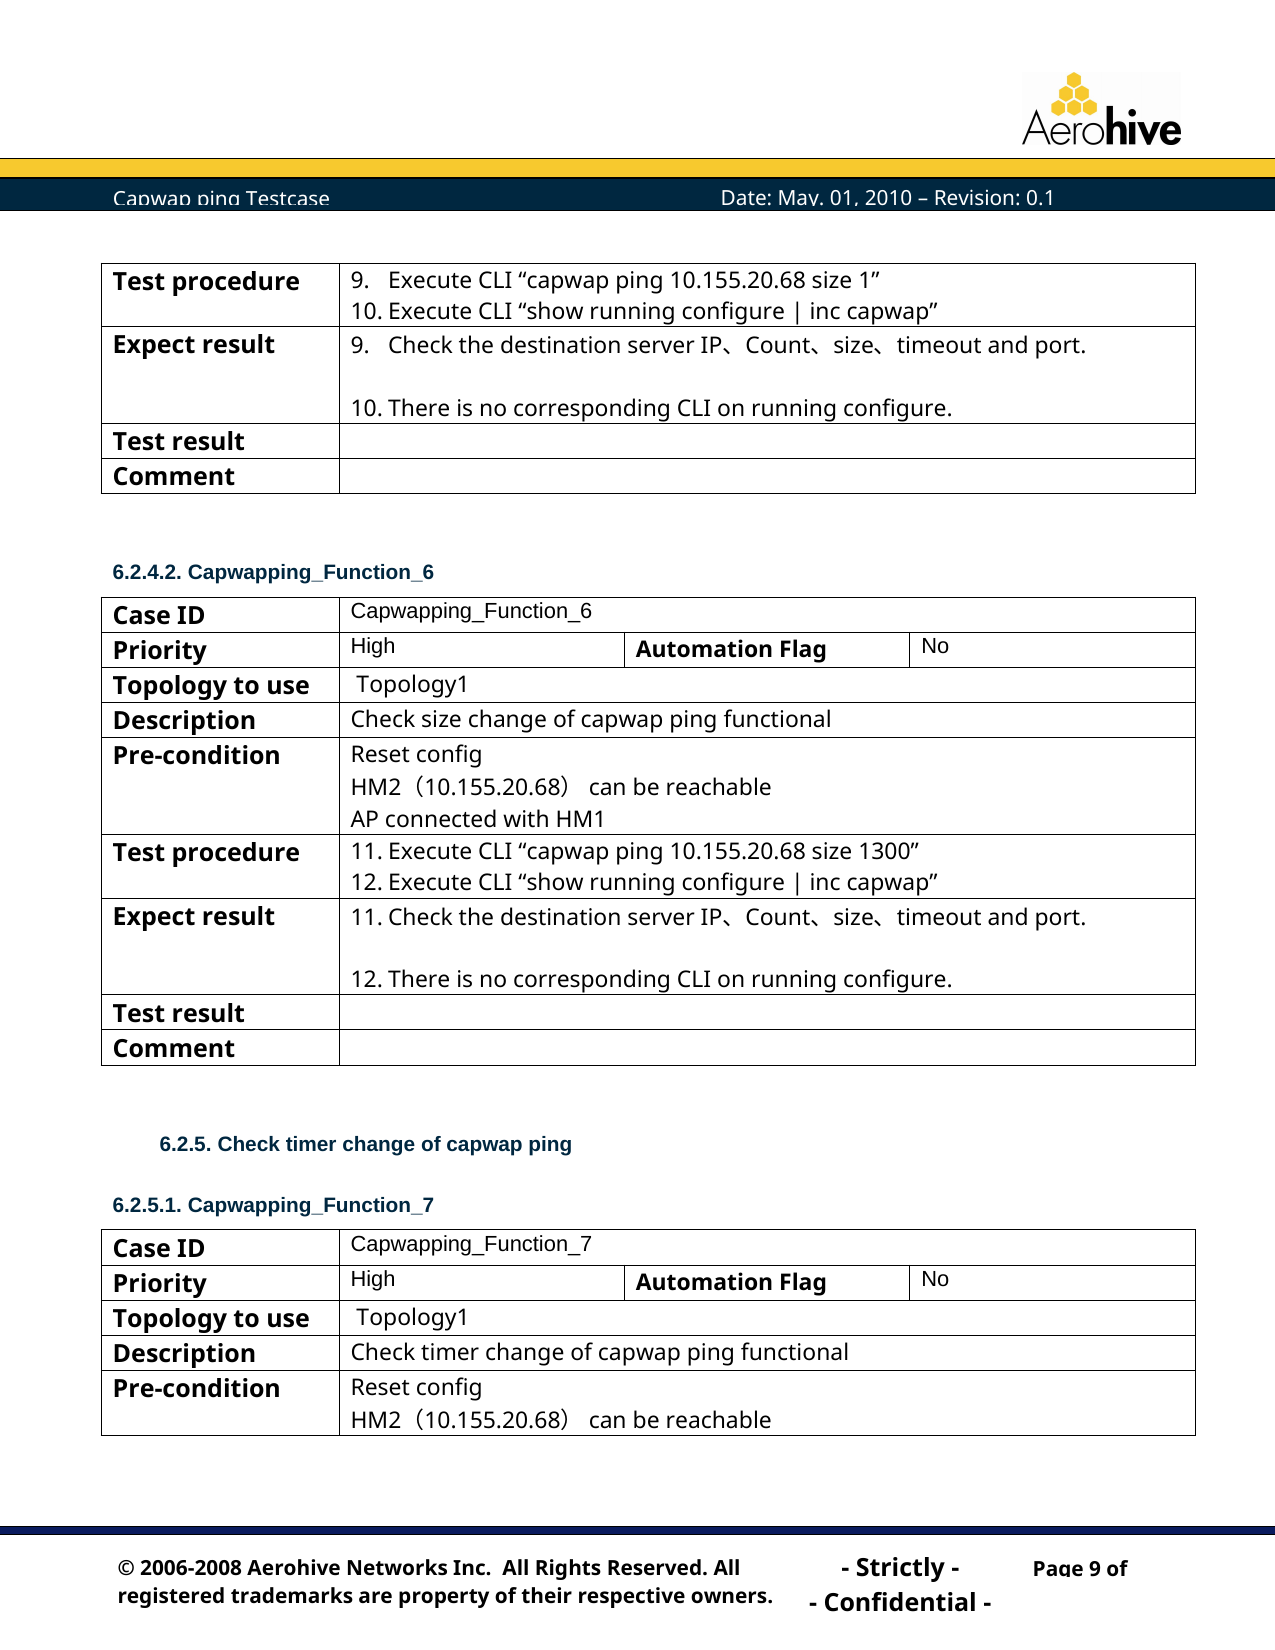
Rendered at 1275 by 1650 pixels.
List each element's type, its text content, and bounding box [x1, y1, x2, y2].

table_cell Comment [102, 1030, 339, 1064]
table_cell Description [102, 703, 339, 737]
table_cell Expect result [102, 327, 339, 423]
table_cell Topology1 [340, 668, 1195, 702]
table_cell Expect result [102, 899, 339, 994]
table_cell Description [102, 1336, 339, 1370]
table_cell Check the destination server IP、Count、size、timeout and port. There is no corresponding CLI on running configure. [340, 899, 1195, 994]
table_cell Pre-condition [102, 738, 339, 834]
table_cell Reset config HM2（10.155.20.68） can be reachable AP connected with HM1 [340, 738, 1195, 834]
table_cell [340, 995, 1195, 1029]
table_header Capwapping_Function_6 [340, 598, 1195, 632]
subtitle Capwapping_Function_6 [112, 560, 1162, 584]
table_cell Test procedure [102, 835, 339, 897]
table_cell Reset config HM2（10.155.20.68） can be reachable AP connected with HM1 [340, 1371, 1195, 1435]
table_cell Priority [102, 1266, 339, 1299]
table_cell [340, 1030, 1195, 1064]
table_cell Execute CLI “capwap ping 10.155.20.68 size 1” Execute CLI “show running configure | inc capwap” [340, 264, 1195, 326]
table_cell No [910, 633, 1195, 667]
table_cell Test result [102, 424, 339, 458]
picture [1022, 72, 1181, 145]
table_cell Execute CLI “capwap ping 10.155.20.68 size 1300” Execute CLI “show running configure | inc capwap” [340, 835, 1195, 897]
table_cell Check timer change of capwap ping functional [340, 1336, 1195, 1370]
table_header Case ID [102, 1230, 339, 1264]
table_cell Automation Flag [625, 1266, 909, 1299]
table_cell [340, 424, 1195, 458]
table_header Case ID [102, 598, 339, 632]
table_cell Check the destination server IP、Count、size、timeout and port. There is no corresponding CLI on running configure. [340, 327, 1195, 423]
table_cell Pre-condition [102, 1371, 339, 1435]
table_cell Topology1 [340, 1301, 1195, 1335]
table_header Capwapping_Function_7 [340, 1230, 1195, 1264]
table_cell No [910, 1266, 1195, 1299]
table_cell Test procedure [102, 264, 339, 326]
table_cell Topology to use [102, 1301, 339, 1335]
subtitle Check timer change of capwap ping [159, 1131, 1162, 1155]
table_cell Priority [102, 633, 339, 667]
subtitle Capwapping_Function_7 [112, 1193, 1162, 1217]
table_cell Topology to use [102, 668, 339, 702]
table_cell Test result [102, 995, 339, 1029]
table_cell Automation Flag [625, 633, 909, 667]
table_cell Comment [102, 459, 339, 493]
table_cell High [340, 1266, 624, 1299]
table_cell High [340, 633, 624, 667]
table_cell Check size change of capwap ping functional [340, 703, 1195, 737]
table_cell [340, 459, 1195, 493]
